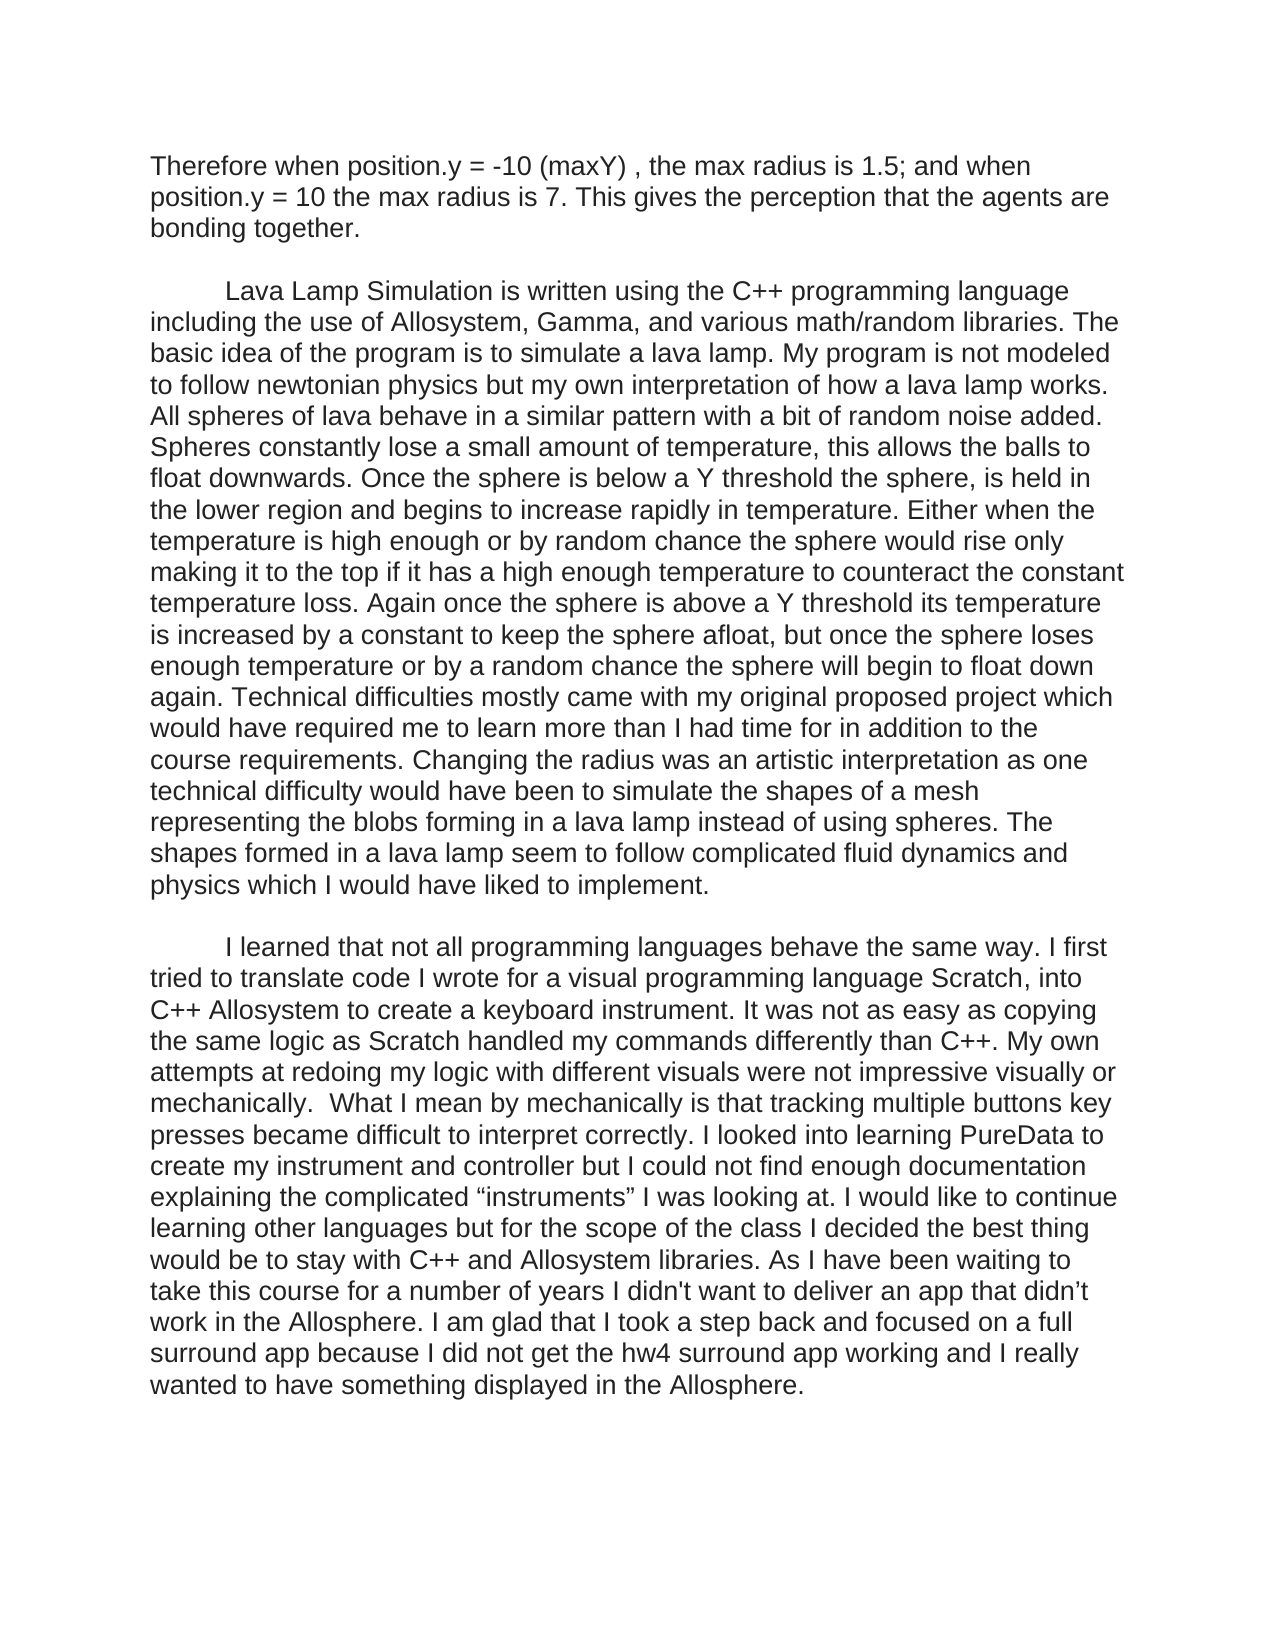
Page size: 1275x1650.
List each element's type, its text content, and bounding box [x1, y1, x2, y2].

text Therefore when position.y = -10 (maxY) , the max radius is 1.5; and when position.y = 10 the max radius is 7. This gives the perception that the agents are bonding together. [150, 150, 1125, 244]
text Lava Lamp Simulation is written using the C++ programming language including the use of Allosystem, Gamma, and various math/random libraries. The basic idea of the program is to simulate a lava lamp. My program is not modeled to follow newtonian physics but my own interpretation of how a lava lamp works. All spheres of lava behave in a similar pattern with a bit of random noise added. Spheres constantly lose a small amount of temperature, this allows the balls to float downwards. Once the sphere is below a Y threshold the sphere, is held in the lower region and begins to increase rapidly in temperature. Either when the temperature is high enough or by random chance the sphere would rise only making it to the top if it has a high enough temperature to counteract the constant temperature loss. Again once the sphere is above a Y threshold its temperature is increased by a constant to keep the sphere afloat, but once the sphere loses enough temperature or by a random chance the sphere will begin to float down again. Technical difficulties mostly came with my original proposed project which would have required me to learn more than I had time for in addition to the course requirements. Changing the radius was an artistic interpretation as one technical difficulty would have been to simulate the shapes of a mesh representing the blobs forming in a lava lamp instead of using spheres. The shapes formed in a lava lamp seem to follow complicated fluid dynamics and physics which I would have liked to implement. [150, 275, 1125, 900]
text I learned that not all programming languages behave the same way. I first tried to translate code I wrote for a visual programming language Scratch, into C++ Allosystem to create a keyboard instrument. It was not as easy as copying the same logic as Scratch handled my commands differently than C++. My own attempts at redoing my logic with different visuals were not impressive visually or mechanically. What I mean by mechanically is that tracking multiple buttons key presses became difficult to interpret correctly. I looked into learning PureData to create my instrument and controller but I could not find enough documentation explaining the complicated “instruments” I was looking at. I would like to continue learning other languages but for the scope of the class I decided the best thing would be to stay with C++ and Allosystem libraries. As I have been waiting to take this course for a number of years I didn't want to deliver an app that didn’t work in the Allosphere. I am glad that I took a step back and focused on a full surround app because I did not get the hw4 surround app working and I really wanted to have something displayed in the Allosphere. [150, 931, 1125, 1400]
